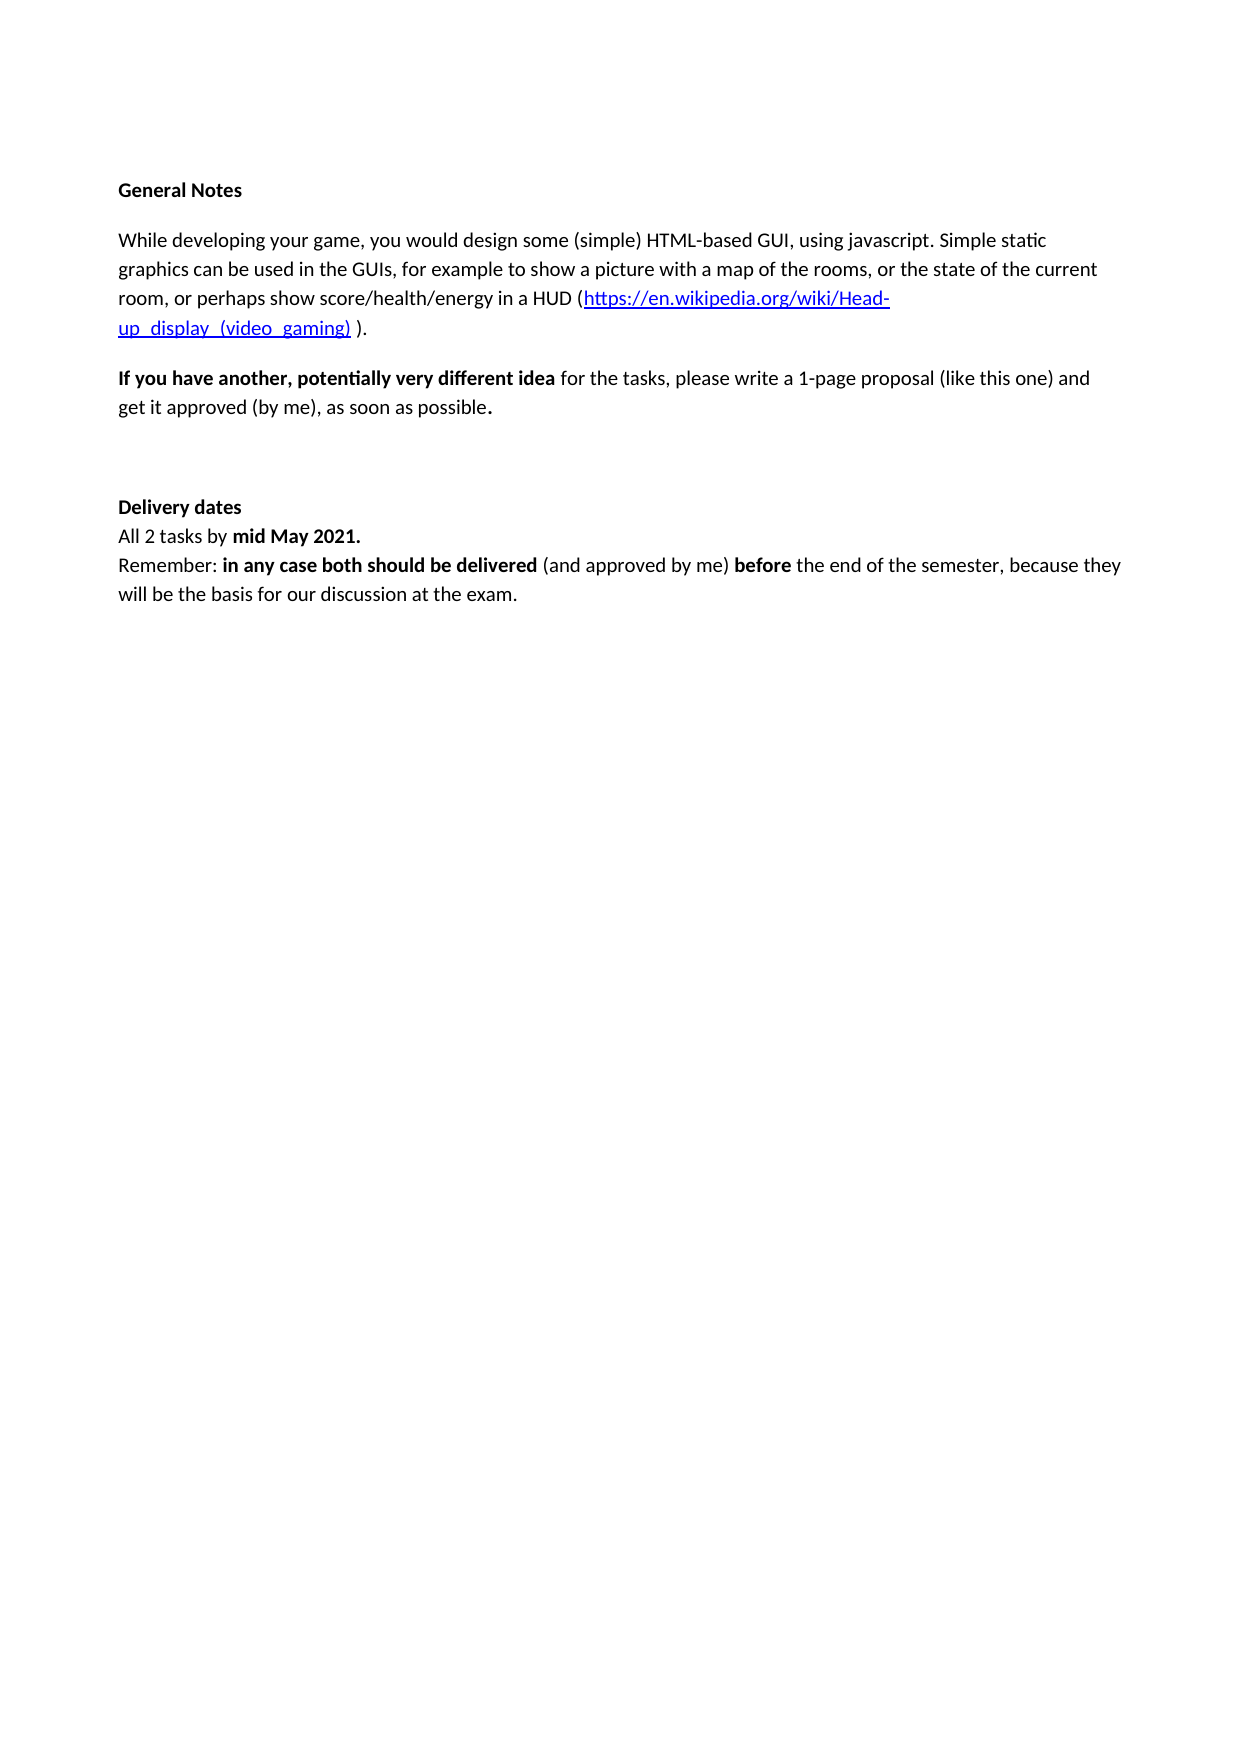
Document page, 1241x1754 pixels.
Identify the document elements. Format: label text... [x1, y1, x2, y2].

text Delivery dates All 2 tasks by mid May 2021. Remember: in any case both should be delivered (and approved by me) before the end of the semester, because they will be the basis for our discussion at the exam. [118, 494, 1122, 607]
text General Notes [118, 177, 1122, 203]
text While developing your game, you would design some (simple) HTML-based GUI, using javascript. Simple static graphics can be used in the GUIs, for example to show a picture with a map of the rooms, or the state of the current room, or perhaps show score/health/energy in a HUD (https://en.wikipedia.org/wiki/Head-up_display_(video_gaming) ). [118, 227, 1122, 340]
text If you have another, potentially very different idea for the tasks, please write a 1-page proposal (like this one) and get it approved (by me), as soon as possible. [118, 365, 1122, 419]
